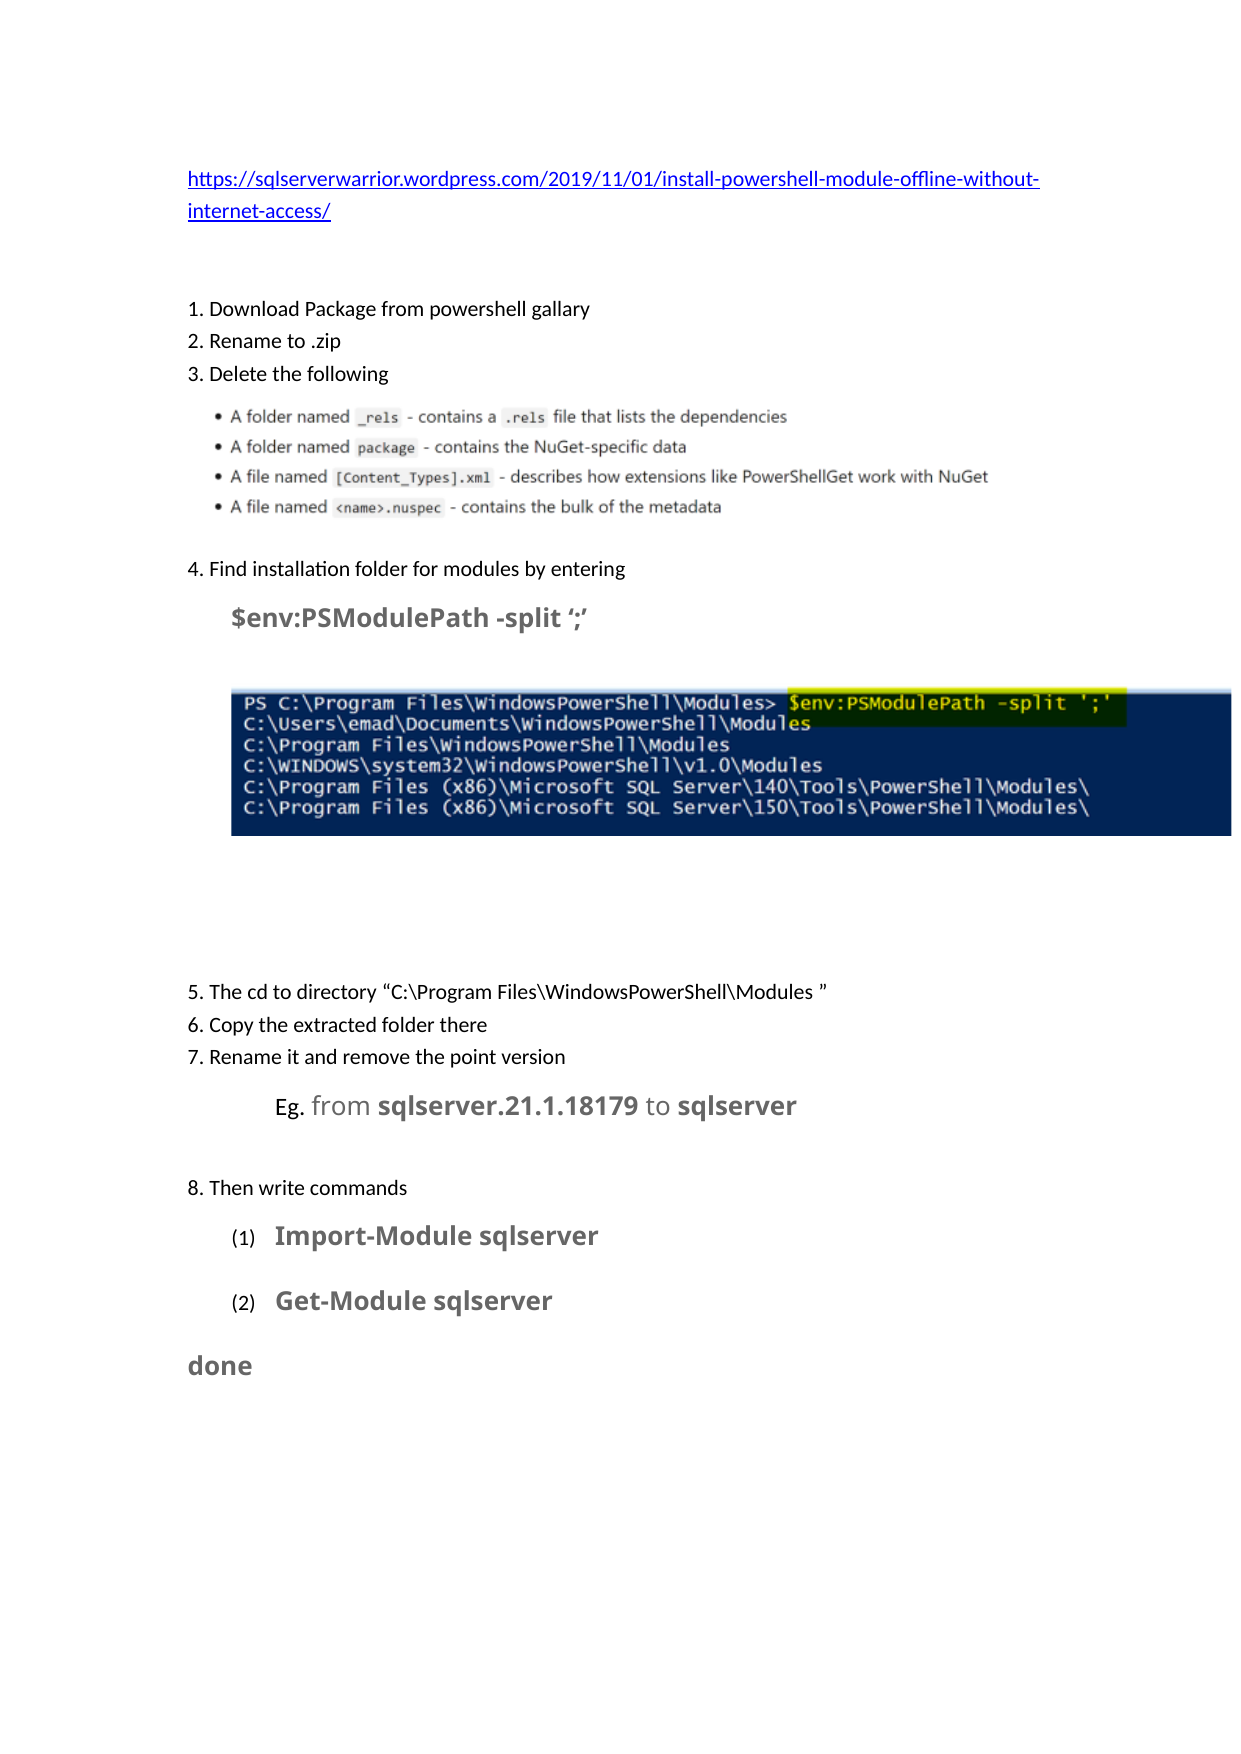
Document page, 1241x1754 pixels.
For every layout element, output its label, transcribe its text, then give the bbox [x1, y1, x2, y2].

list done [187, 1333, 1053, 1398]
list Find installation folder for modules by entering [187, 552, 1053, 584]
list Rename to .zip [187, 324, 1053, 357]
text $env:PSModulePath -split ‘;’ [187, 584, 1053, 649]
list Rename it and remove the point version [187, 1040, 1053, 1073]
list Download Package from powershell gallary [187, 292, 1053, 324]
list Copy the extracted folder there [187, 1008, 1053, 1040]
list The cd to directory “C:\Program Files\WindowsPowerShell\Modules ” [187, 975, 1053, 1008]
list Import-Module sqlserver [231, 1203, 1053, 1268]
list Delete the following [187, 357, 1053, 389]
picture [187, 389, 1018, 540]
text https://sqlserverwarrior.wordpress.com/2019/11/01/install-powershell-module-offline-without-internet-access/ [187, 162, 1053, 227]
list Then write commands [187, 1171, 1053, 1203]
text Eg. from sqlserver.21.1.18179 to sqlserver [231, 1073, 1053, 1138]
list Get-Module sqlserver [231, 1268, 1053, 1333]
picture [231, 682, 1232, 836]
